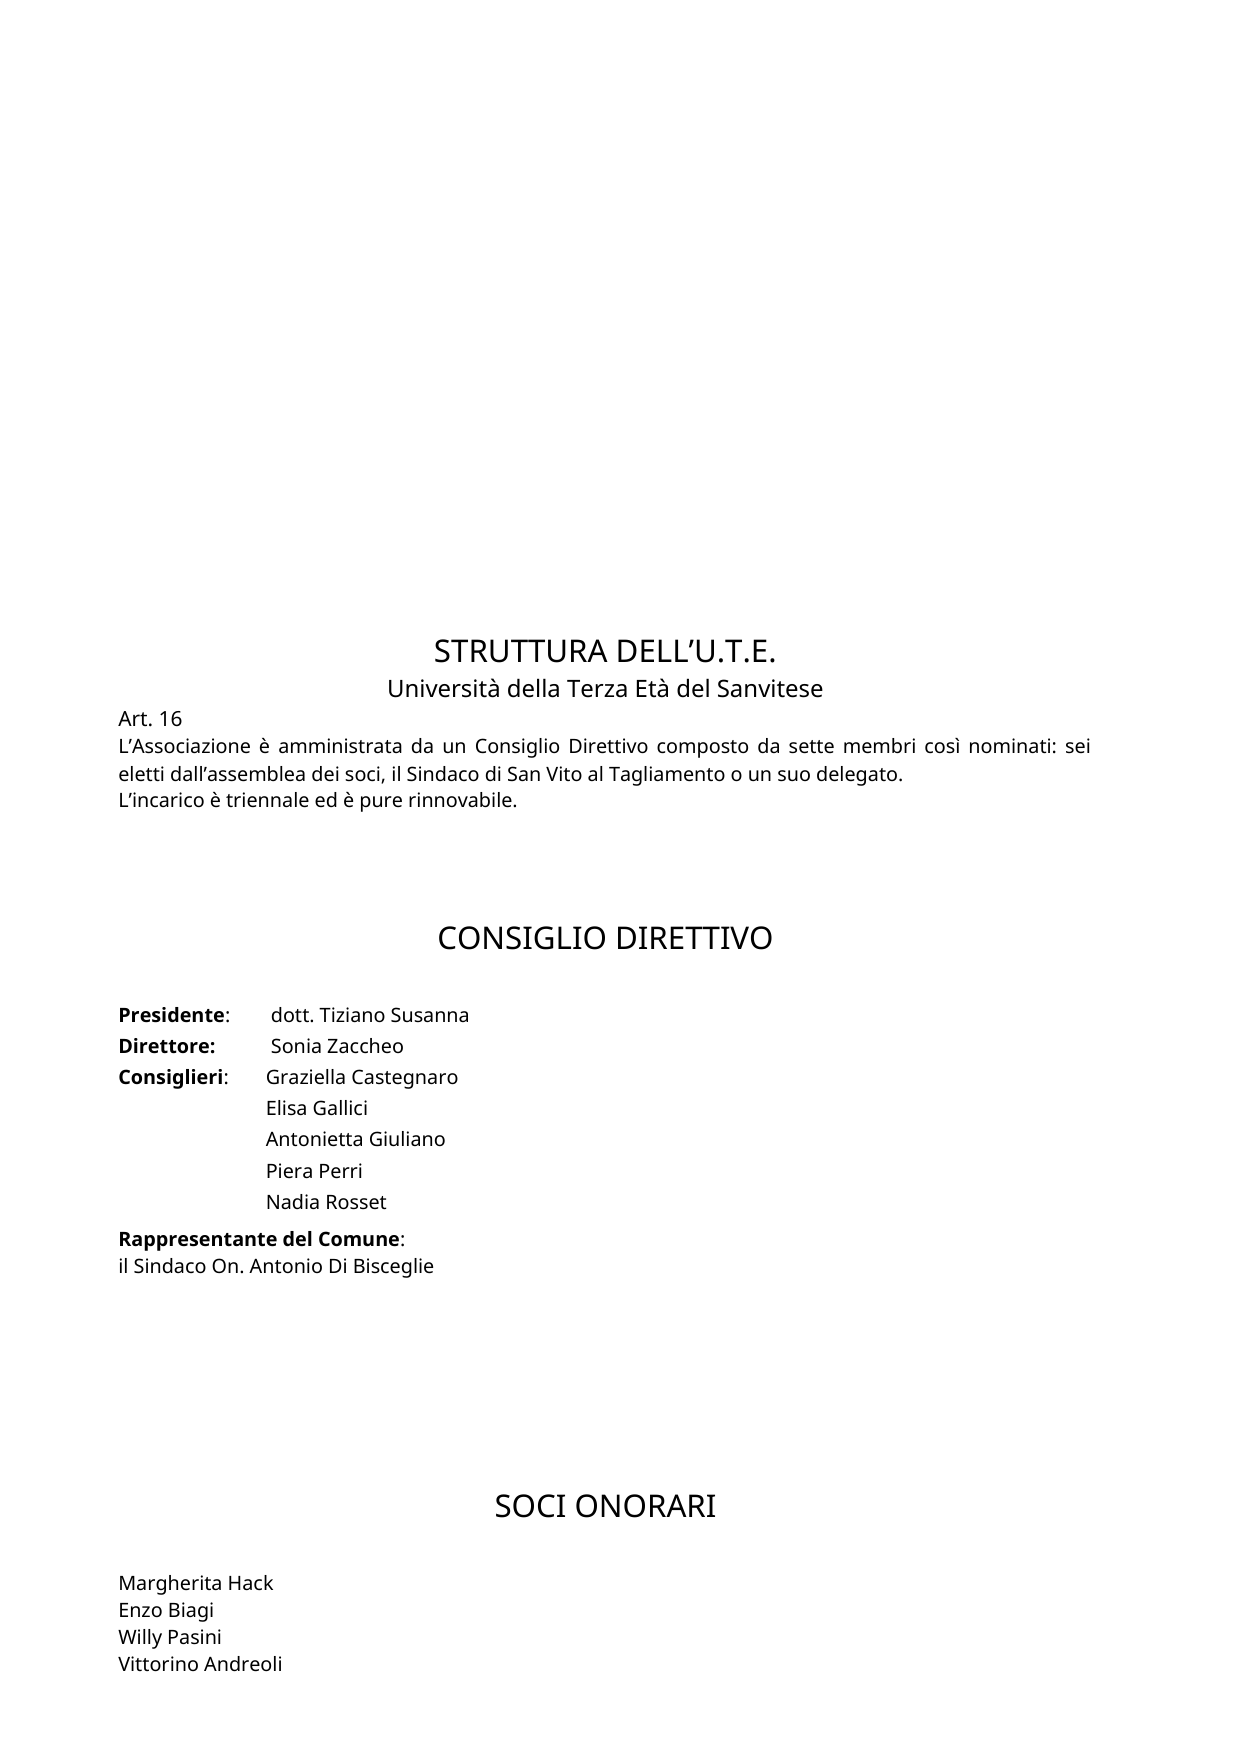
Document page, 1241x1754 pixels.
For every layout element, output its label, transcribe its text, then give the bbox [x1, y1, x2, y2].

text Margherita Hack [118, 1569, 1092, 1596]
text Presidente: dott. Tiziano Susanna [118, 1001, 1092, 1028]
text Antonietta Giuliano [192, 1126, 1092, 1153]
text CONSIGLIO DIRETTIVO [118, 916, 1092, 958]
text L’Associazione è amministrata da un Consiglio Direttivo composto da sette membri così nominati: sei eletti dall’assemblea dei soci, il Sindaco di San Vito al Tagliamento o un suo delegato. [118, 733, 1092, 787]
text Art. 16 [118, 704, 1092, 733]
text Enzo Biagi [118, 1596, 1092, 1623]
text Università della Terza Età del Sanvitese [118, 672, 1092, 704]
text Piera Perri [192, 1157, 1092, 1184]
text STRUTTURA DELL’U.T.E. [118, 629, 1092, 672]
text Direttore: Sonia Zaccheo [118, 1032, 1092, 1059]
text Willy Pasini [118, 1623, 1092, 1650]
text Rappresentante del Comune: [118, 1225, 1092, 1252]
text Vittorino Andreoli [118, 1650, 1092, 1677]
text SOCI ONORARI [118, 1484, 1092, 1526]
text il Sindaco On. Antonio Di Bisceglie [118, 1252, 1092, 1279]
text Elisa Gallici [266, 1094, 1092, 1122]
text Consiglieri: Graziella Castegnaro [118, 1063, 1092, 1090]
text Nadia Rosset [192, 1188, 1092, 1215]
text L’incarico è triennale ed è pure rinnovabile. [118, 787, 1092, 814]
